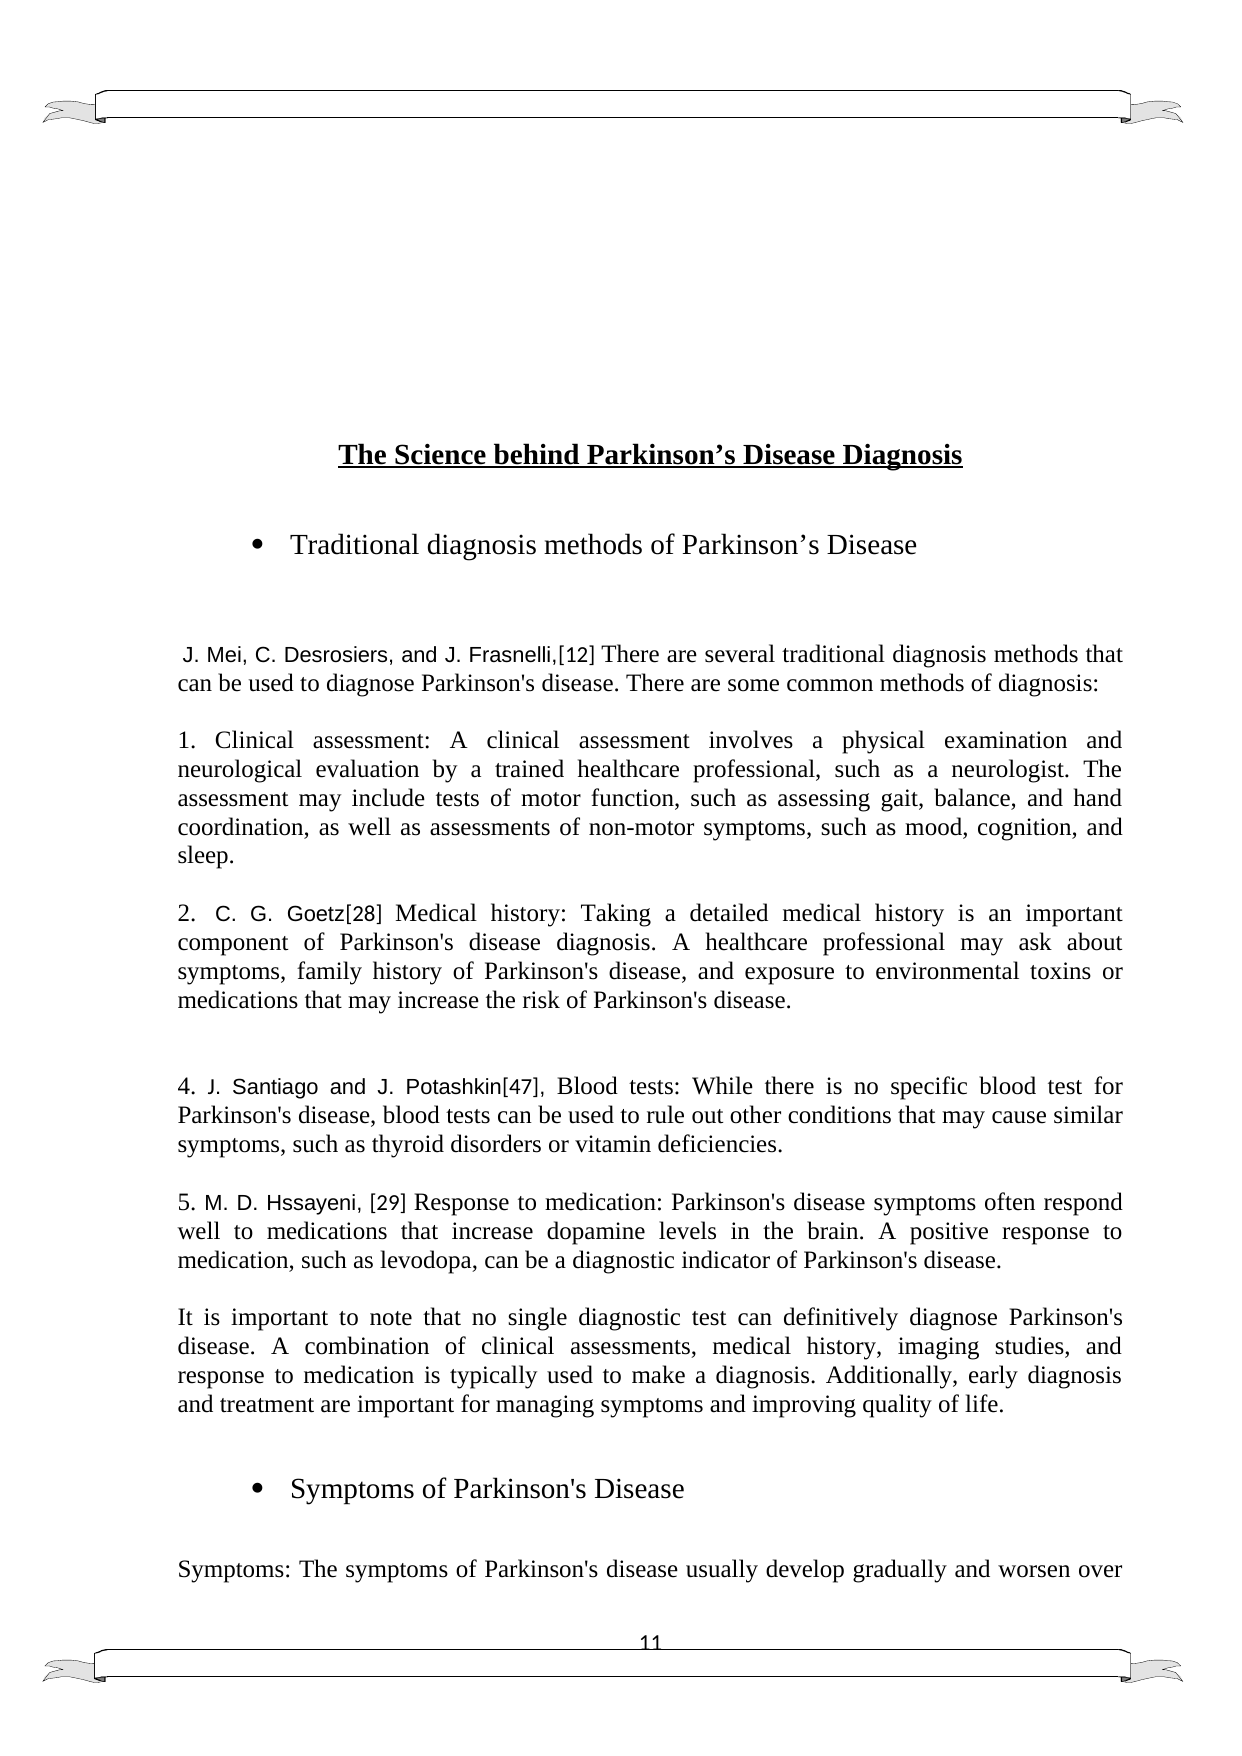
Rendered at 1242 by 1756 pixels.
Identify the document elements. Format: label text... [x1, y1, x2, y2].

picture [1118, 1649, 1131, 1682]
picture [94, 1649, 108, 1682]
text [177, 1554, 1123, 1583]
text 2. C. G. Goetz[28] Medical history: Taking a detailed medical history is an important component of Parkinson's disease diagnosis. A healthcare professional may ask about symptoms, family history of Parkinson's disease, and exposure to environmental toxins or medications that may increase the risk of Parkinson's disease. [177, 898, 1123, 1013]
subtitle The Science behind Parkinson’s Disease Diagnosis [177, 437, 1123, 470]
text 4. J. Santiago and J. Potashkin[47], Blood tests: While there is no specific blood test for Parkinson's disease, blood tests can be used to rule out other conditions that may cause similar symptoms, such as thyroid disorders or vitamin deficiencies. [177, 1071, 1123, 1158]
text 5. M. D. Hssayeni, [29] Response to medication: Parkinson's disease symptoms often respond well to medications that increase dopamine levels in the brain. A positive response to medication, such as levodopa, can be a diagnostic indicator of Parkinson's disease. [177, 1187, 1123, 1273]
picture [95, 90, 108, 123]
text J. Mei, C. Desrosiers, and J. Frasnelli,[12] There are several traditional diagnosis methods that can be used to diagnose Parkinson's disease. There are some common methods of diagnosis: [177, 639, 1123, 697]
picture [1118, 90, 1131, 123]
subtitle Symptoms of Parkinson's Disease [252, 1471, 1123, 1505]
text It is important to note that no single diagnostic test can definitively diagnose Parkinson's disease. A combination of clinical assessments, medical history, imaging studies, and response to medication is typically used to make a diagnosis. Additionally, early diagnosis and treatment are important for managing symptoms and improving quality of life. [177, 1302, 1123, 1417]
subtitle Traditional diagnosis methods of Parkinson’s Disease [252, 527, 1123, 560]
text 1. Clinical assessment: A clinical assessment involves a physical examination and neurological evaluation by a trained healthcare professional, such as a neurologist. The assessment may include tests of motor function, such as assessing gait, balance, and hand coordination, as well as assessments of non-motor symptoms, such as mood, cognition, and sleep. [177, 726, 1123, 869]
